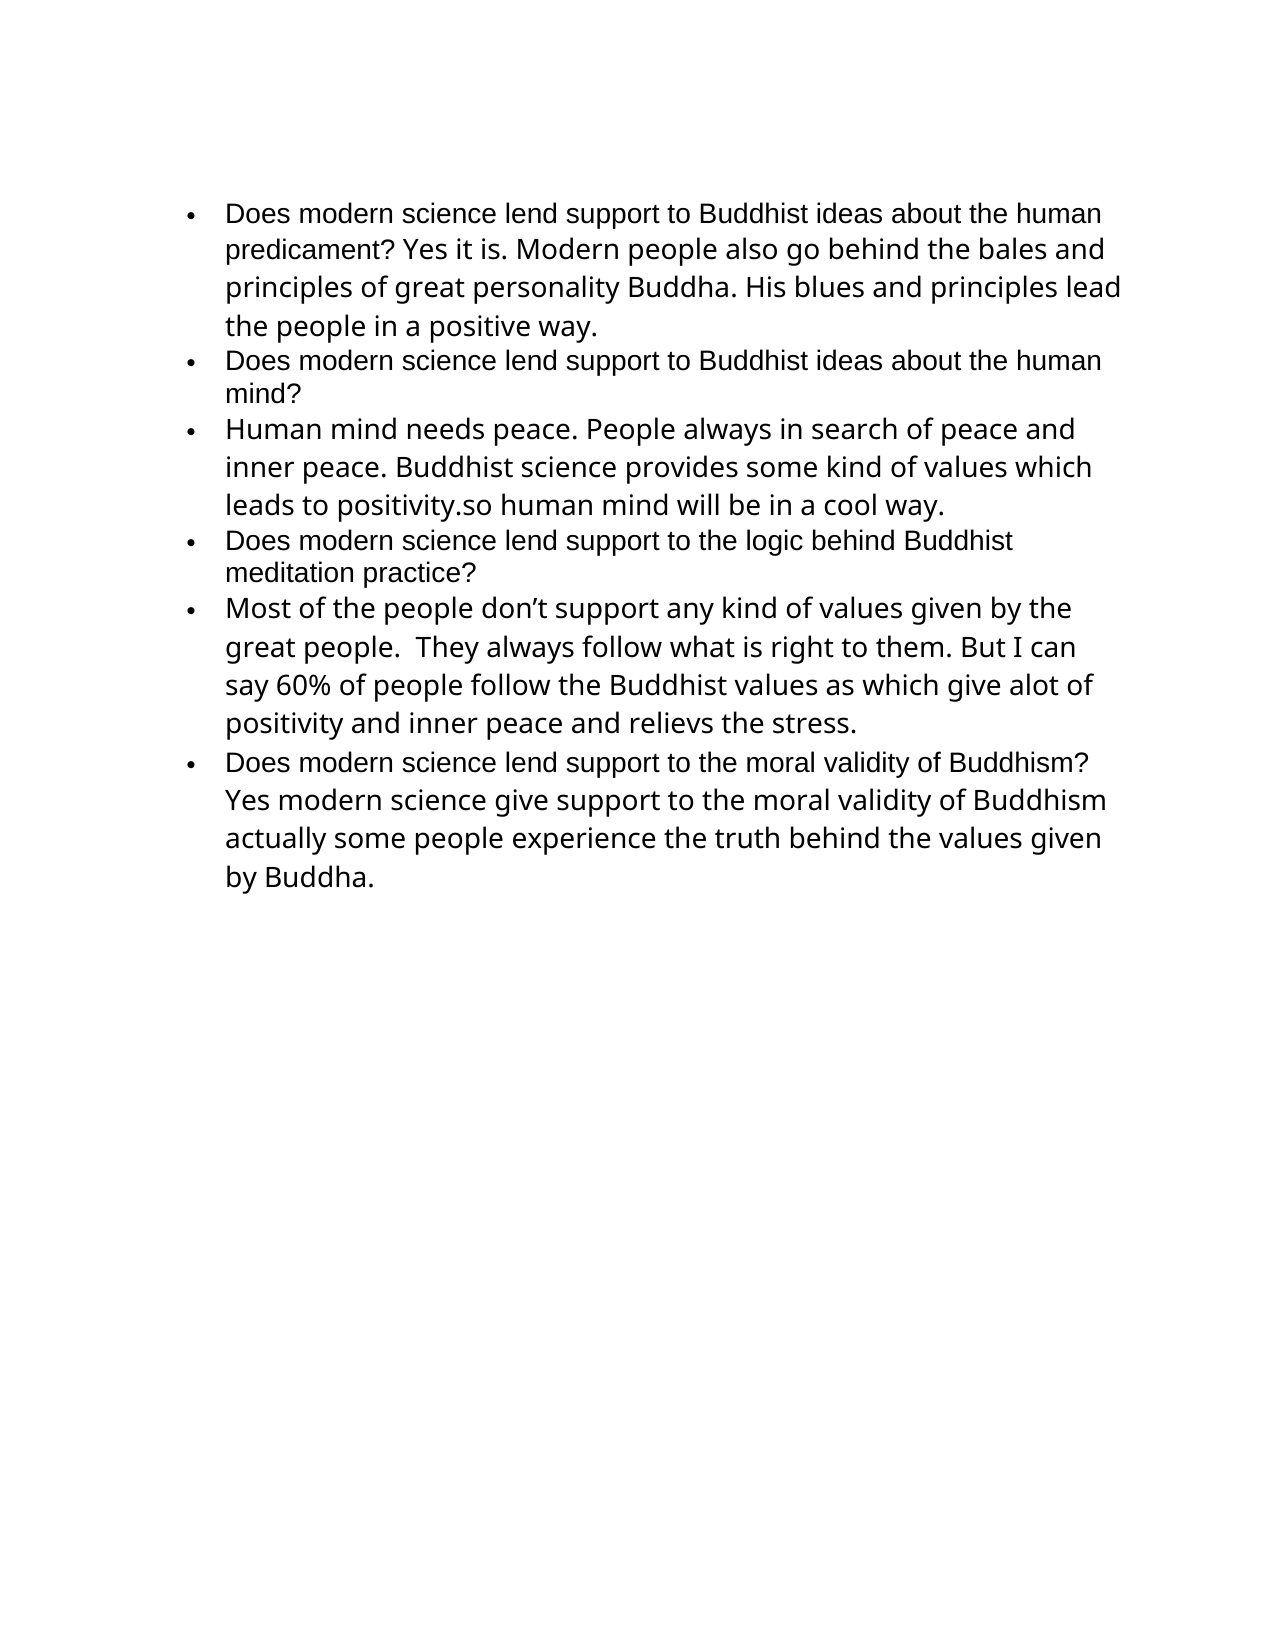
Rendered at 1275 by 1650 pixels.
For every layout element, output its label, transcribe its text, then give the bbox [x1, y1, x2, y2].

list Does modern science lend support to Buddhist ideas about the human predicament? Yes it is. Modern people also go behind the bales and principles of great personality Buddha. His blues and principles lead the people in a positive way. [187, 197, 1125, 344]
list Does modern science lend support to Buddhist ideas about the human mind? [187, 344, 1125, 409]
list Most of the people don’t support any kind of values given by the great people. They always follow what is right to them. But I can say 60% of people follow the Buddhist values as which give alot of positivity and inner peace and relievs the stress. [187, 589, 1125, 742]
list Does modern science lend support to the logic behind Buddhist meditation practice? [187, 524, 1125, 589]
list Does modern science lend support to the moral validity of Buddhism? Yes modern science give support to the moral validity of Buddhism actually some people experience the truth behind the values given by Buddha. [187, 742, 1125, 896]
list Human mind needs peace. People always in search of peace and inner peace. Buddhist science provides some kind of values which leads to positivity.so human mind will be in a cool way. [187, 409, 1125, 524]
